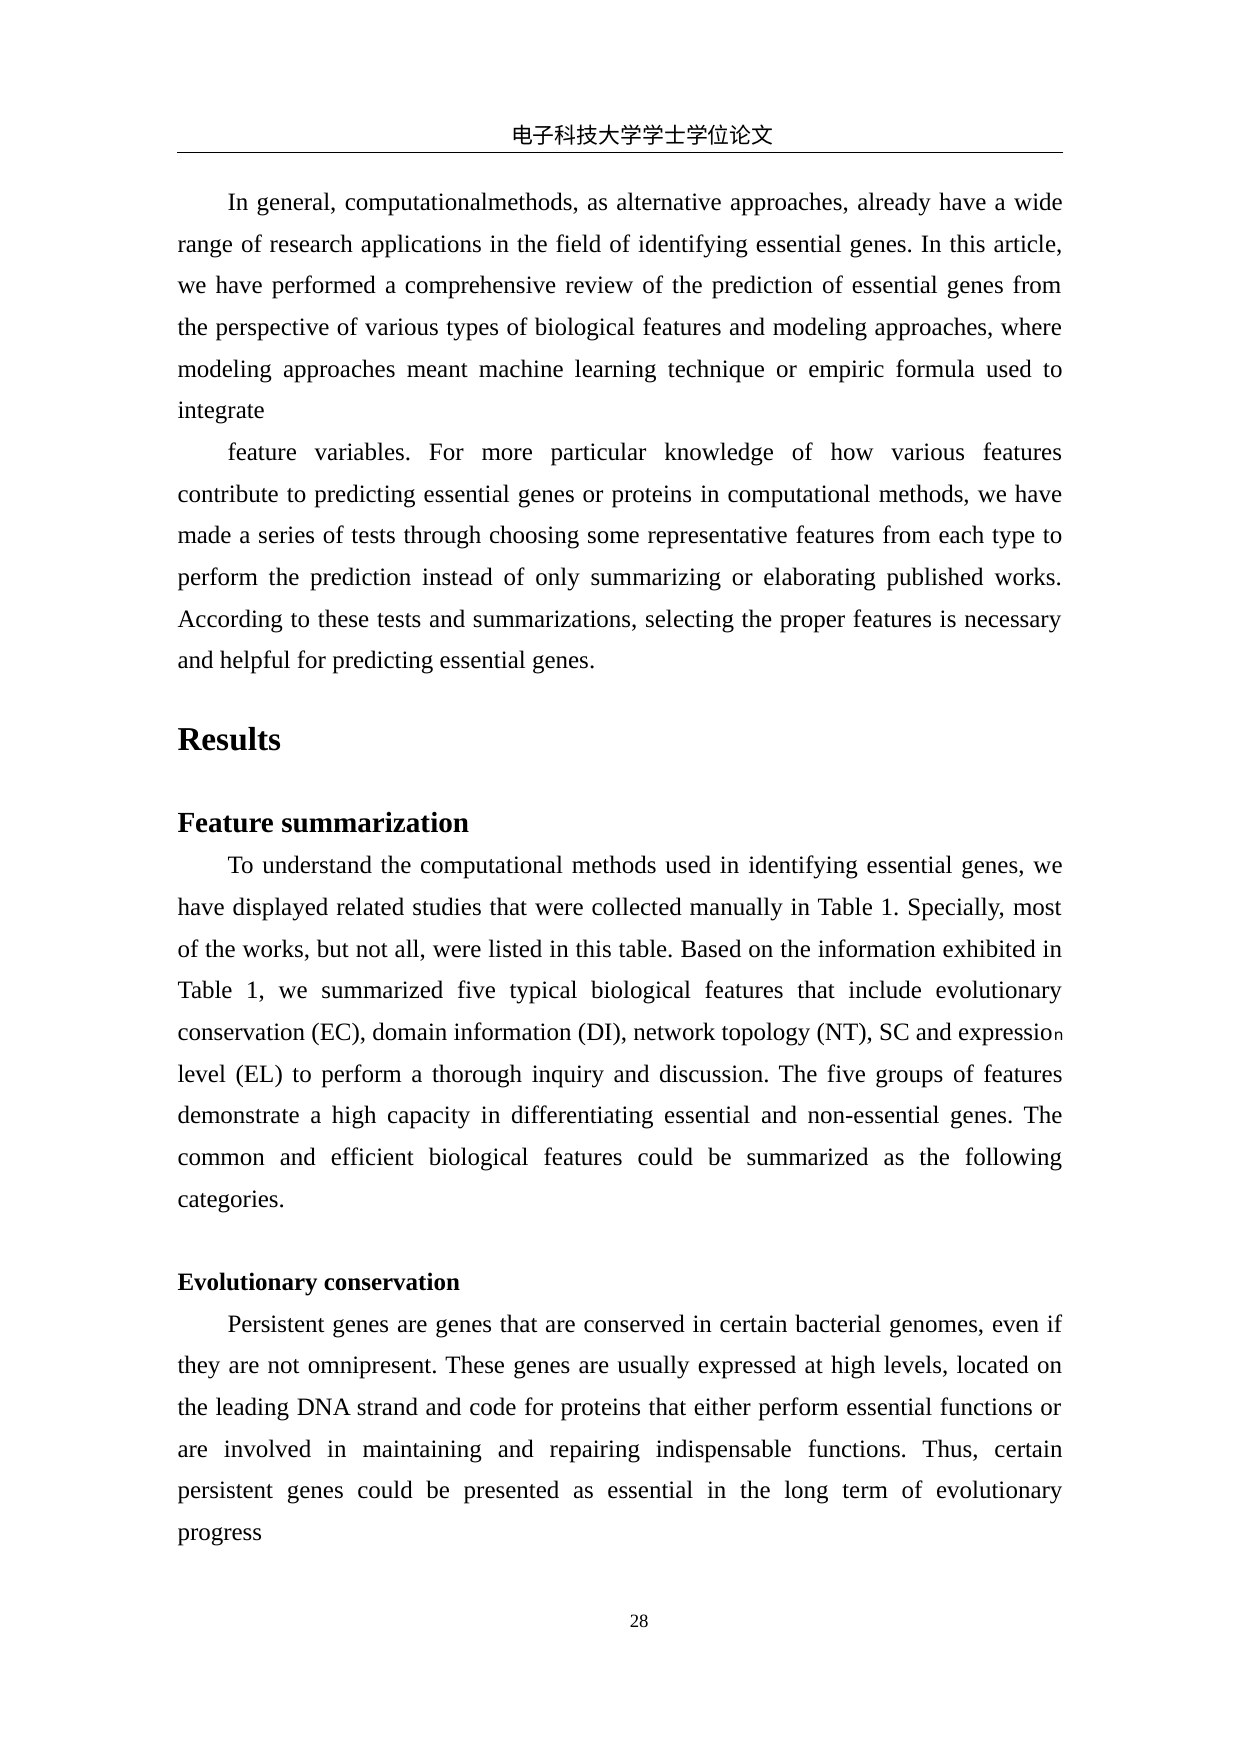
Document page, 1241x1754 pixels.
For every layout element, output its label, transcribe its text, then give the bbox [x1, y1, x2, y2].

text In general, computationalmethods, as alternative approaches, already have a wide range of research applications in the field of identifying essential genes. In this article, we have performed a comprehensive review of the prediction of essential genes from the perspective of various types of biological features and modeling approaches, where modeling approaches meant machine learning technique or empiric formula used to integrate [177, 177, 1063, 427]
text Persistent genes are genes that are conserved in certain bacterial genomes, even if they are not omnipresent. These genes are usually expressed at high levels, located on the leading DNA strand and code for proteins that either perform essential functions or are involved in maintaining and repairing indispensable functions. Thus, certain persistent genes could be presented as essential in the long term of evolutionary progress [177, 1299, 1063, 1549]
text Evolutionary conservation [177, 1257, 1063, 1299]
text feature variables. For more particular knowledge of how various features contribute to predicting essential genes or proteins in computational methods, we have made a series of tests through choosing some representative features from each type to perform the prediction instead of only summarizing or elaborating published works. According to these tests and summarizations, selecting the proper features is necessary and helpful for predicting essential genes. [177, 427, 1063, 677]
text To understand the computational methods used in identifying essential genes, we have displayed related studies that were collected manually in Table 1. Specially, most of the works, but not all, were listed in this table. Based on the information exhibited in Table 1, we summarized five typical biological features that include evolutionary conservation (EC), domain information (DI), network topology (NT), SC and expression level (EL) to perform a thorough inquiry and discussion. The five groups of features demonstrate a high capacity in differentiating essential and non-essential genes. The common and efficient biological features could be summarized as the following categories. [177, 841, 1063, 1216]
text Results [177, 719, 1063, 757]
text Feature summarization [177, 799, 1063, 841]
